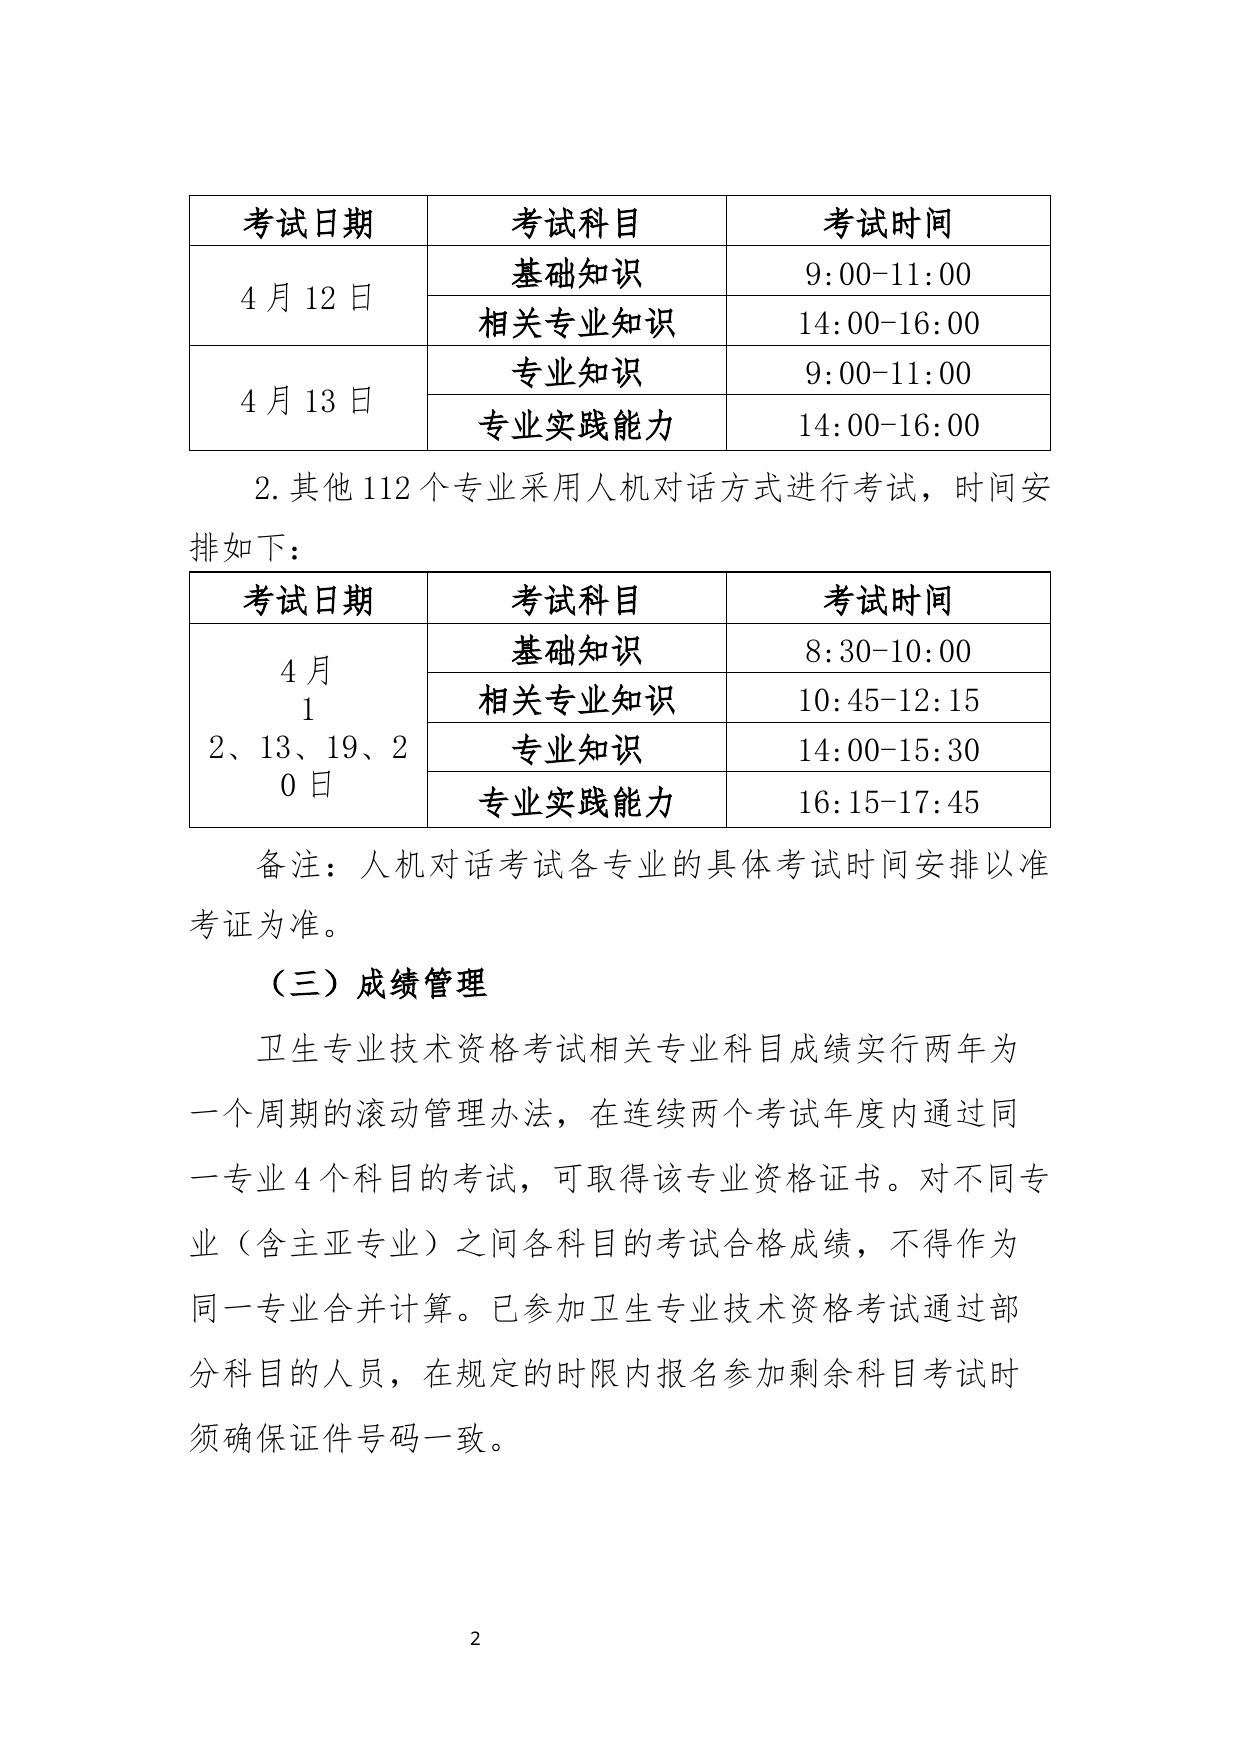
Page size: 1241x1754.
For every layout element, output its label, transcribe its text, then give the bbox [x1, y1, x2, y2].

table_cell 10:45-12:15 [727, 673, 1050, 722]
table_cell 14:00-15:30 [727, 723, 1050, 771]
table_cell 4月13日 [190, 346, 427, 450]
table_header 考试科目 [428, 573, 726, 622]
table_cell 基础知识 [428, 246, 726, 295]
table_cell 相关专业知识 [428, 296, 726, 344]
list 备注：人机对话考试各专业的具体考试时间安排以准考证为准。 [187, 828, 1053, 948]
table_cell 14:00-16:00 [727, 296, 1050, 344]
table_cell 4月12日 [190, 246, 427, 344]
table_header 考试时间 [727, 196, 1050, 245]
table_cell 16:15-17:45 [727, 772, 1050, 827]
table_cell 专业实践能力 [428, 772, 726, 827]
table_cell 专业知识 [428, 723, 726, 771]
table_cell 专业实践能力 [428, 395, 726, 450]
table_cell 基础知识 [428, 624, 726, 672]
table_cell 8:30-10:00 [727, 624, 1050, 672]
list 2.其他112个专业采用人机对话方式进行考试，时间安排如下： [187, 451, 1053, 571]
table_header 考试科目 [428, 196, 726, 245]
table_cell 9:00-11:00 [727, 346, 1050, 394]
table_header 考试时间 [727, 573, 1050, 622]
list 卫生专业技术资格考试相关专业科目成绩实行两年为一个周期的滚动管理办法，在连续两个考试年度内通过同一专业4个科目的考试，可取得该专业资格证书。对不同专业（含主亚专业）之间各科目的考试合格成绩，不得作为同一专业合并计算。已参加卫生专业技术资格考试通过部分科目的人员，在规定的时限内报名参加剩余科目考试时须确保证件号码一致。 [187, 1013, 1053, 1468]
table_header 考试日期 [190, 196, 427, 245]
table_header 考试日期 [190, 573, 427, 622]
table_cell 相关专业知识 [428, 673, 726, 722]
table_cell 14:00-16:00 [727, 395, 1050, 450]
table_cell 4月12、13、19、20日 [190, 624, 427, 827]
table_cell 专业知识 [428, 346, 726, 394]
table_cell 9:00-11:00 [727, 246, 1050, 295]
list 成绩管理 [187, 948, 1053, 1013]
